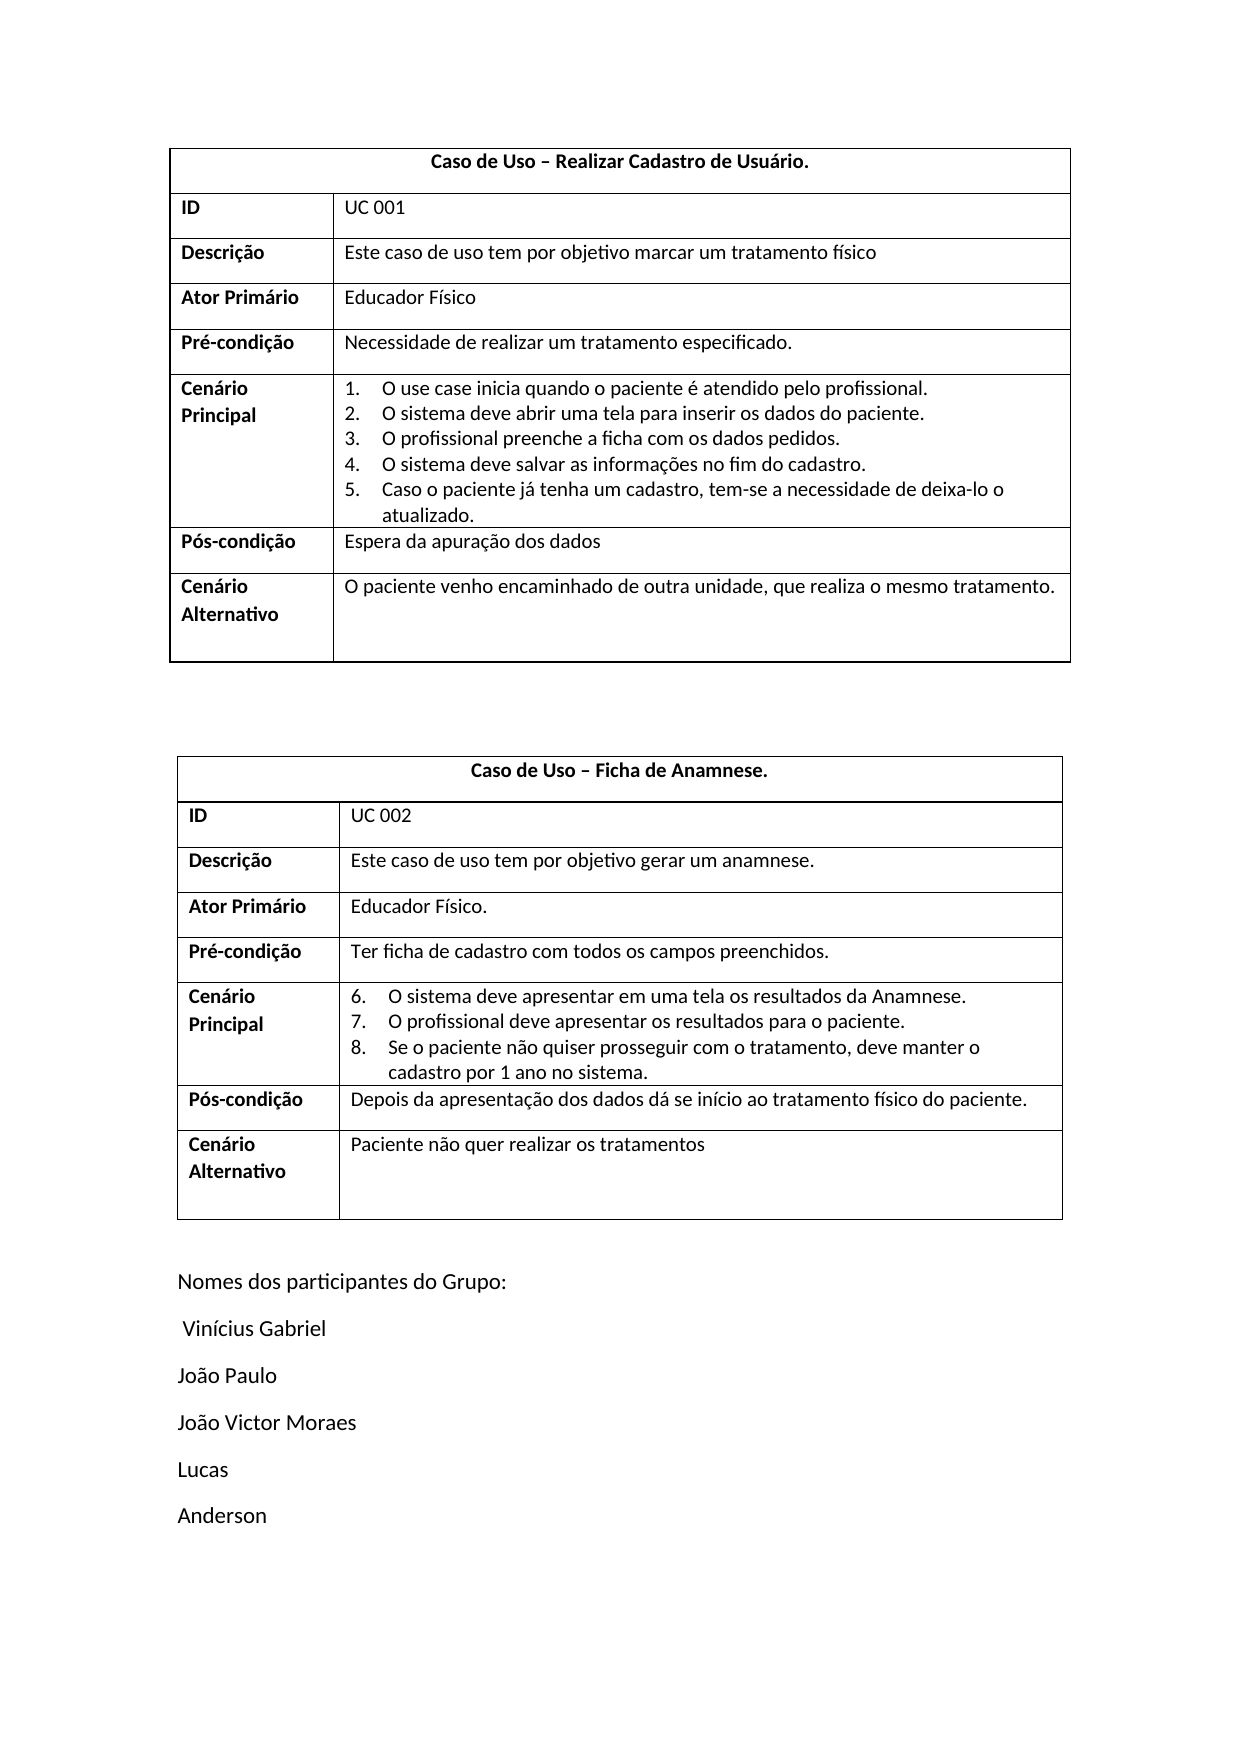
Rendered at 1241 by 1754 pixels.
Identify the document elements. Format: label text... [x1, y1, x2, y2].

table_cell Paciente não quer realizar os tratamentos [340, 1131, 1062, 1219]
table_cell Educador Físico. [340, 893, 1062, 937]
table_cell Cenário Principal [178, 983, 339, 1085]
table_cell Pré-condição [178, 938, 339, 982]
table_cell Pré-condição [171, 330, 333, 374]
text Nomes dos participantes do Grupo: [177, 1267, 1063, 1295]
table_cell Espera da apuração dos dados [334, 528, 1070, 572]
table_cell Depois da apresentação dos dados dá se início ao tratamento físico do paciente. [340, 1086, 1062, 1130]
table_cell Este caso de uso tem por objetivo marcar um tratamento físico [334, 239, 1070, 283]
table_header Caso de Uso – Ficha de Anamnese. [178, 757, 1062, 801]
table_cell Ator Primário [171, 284, 333, 328]
text João Paulo [177, 1361, 1063, 1389]
table_cell O use case inicia quando o paciente é atendido pelo profissional. O sistema deve abrir uma tela para inserir os dados do paciente. O profissional preenche a ficha com os dados pedidos. O sistema deve salvar as informações no fim do cadastro. Caso o paciente já tenha um cadastro, tem-se a necessidade de deixa-lo o atualizado. [334, 375, 1070, 527]
table_header Caso de Uso – Realizar Cadastro de Usuário. [171, 149, 1070, 193]
table_cell Este caso de uso tem por objetivo gerar um anamnese. [340, 848, 1062, 892]
table_cell Pós-condição [178, 1086, 339, 1130]
table_cell UC 001 [334, 194, 1070, 238]
table_cell Necessidade de realizar um tratamento especificado. [334, 330, 1070, 374]
table_cell UC 002 [340, 803, 1062, 847]
table_cell Cenário Alternativo [178, 1131, 339, 1219]
text João Victor Moraes [177, 1408, 1063, 1436]
table_cell Cenário Principal [171, 375, 333, 527]
table_cell Ter ficha de cadastro com todos os campos preenchidos. [340, 938, 1062, 982]
table_cell Descrição [171, 239, 333, 283]
table_cell O paciente venho encaminhado de outra unidade, que realiza o mesmo tratamento. [334, 574, 1070, 661]
table_cell ID [178, 803, 339, 847]
table_cell Pós-condição [171, 528, 333, 572]
text Lucas [177, 1455, 1063, 1483]
table_cell Ator Primário [178, 893, 339, 937]
table_cell Educador Físico [334, 284, 1070, 328]
table_cell Cenário Alternativo [171, 574, 333, 661]
table_cell Descrição [178, 848, 339, 892]
text Vinícius Gabriel [177, 1314, 1063, 1342]
table_cell O sistema deve apresentar em uma tela os resultados da Anamnese. O profissional deve apresentar os resultados para o paciente. Se o paciente não quiser prosseguir com o tratamento, deve manter o cadastro por 1 ano no sistema. [340, 983, 1062, 1085]
table_cell ID [171, 194, 333, 238]
text Anderson [177, 1502, 1063, 1529]
